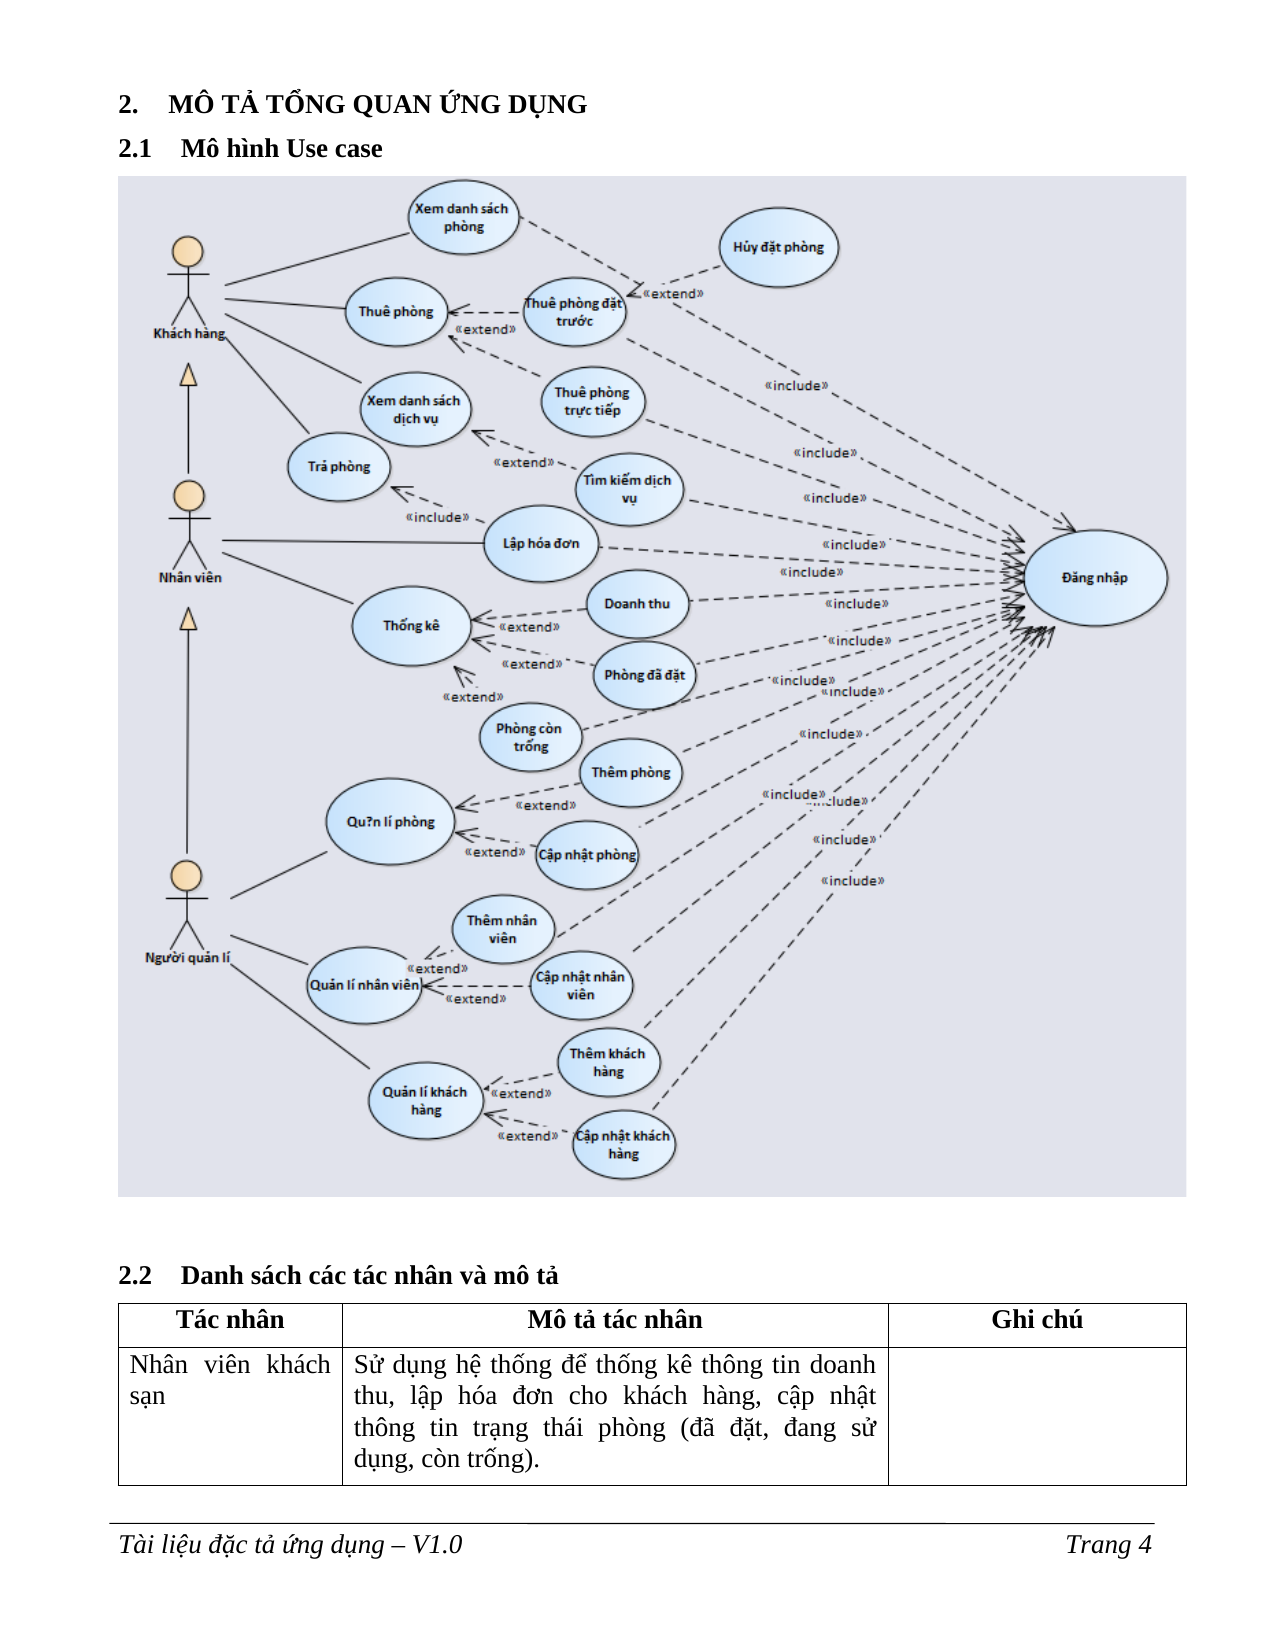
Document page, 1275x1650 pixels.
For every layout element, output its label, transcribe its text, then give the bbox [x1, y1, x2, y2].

table_cell [889, 1348, 1186, 1485]
subtitle MÔ TẢ TỔNG QUAN ỨNG DỤNG [118, 89, 1186, 120]
picture [118, 176, 1187, 1197]
table_cell Nhân viên khách sạn [119, 1348, 342, 1485]
table_cell Sử dụng hệ thống để thống kê thông tin doanh thu, lập hóa đơn cho khách hàng, cập nhật thông tin trạng thái phòng (đã đặt, đang sử dụng, còn trống). [343, 1348, 888, 1485]
subtitle Danh sách các tác nhân và mô tả [118, 1259, 1186, 1290]
subtitle Mô hình Use case [118, 132, 1186, 163]
table_header Ghi chú [889, 1304, 1186, 1347]
table_header Mô tả tác nhân [343, 1304, 888, 1347]
table_header Tác nhân [119, 1304, 342, 1347]
